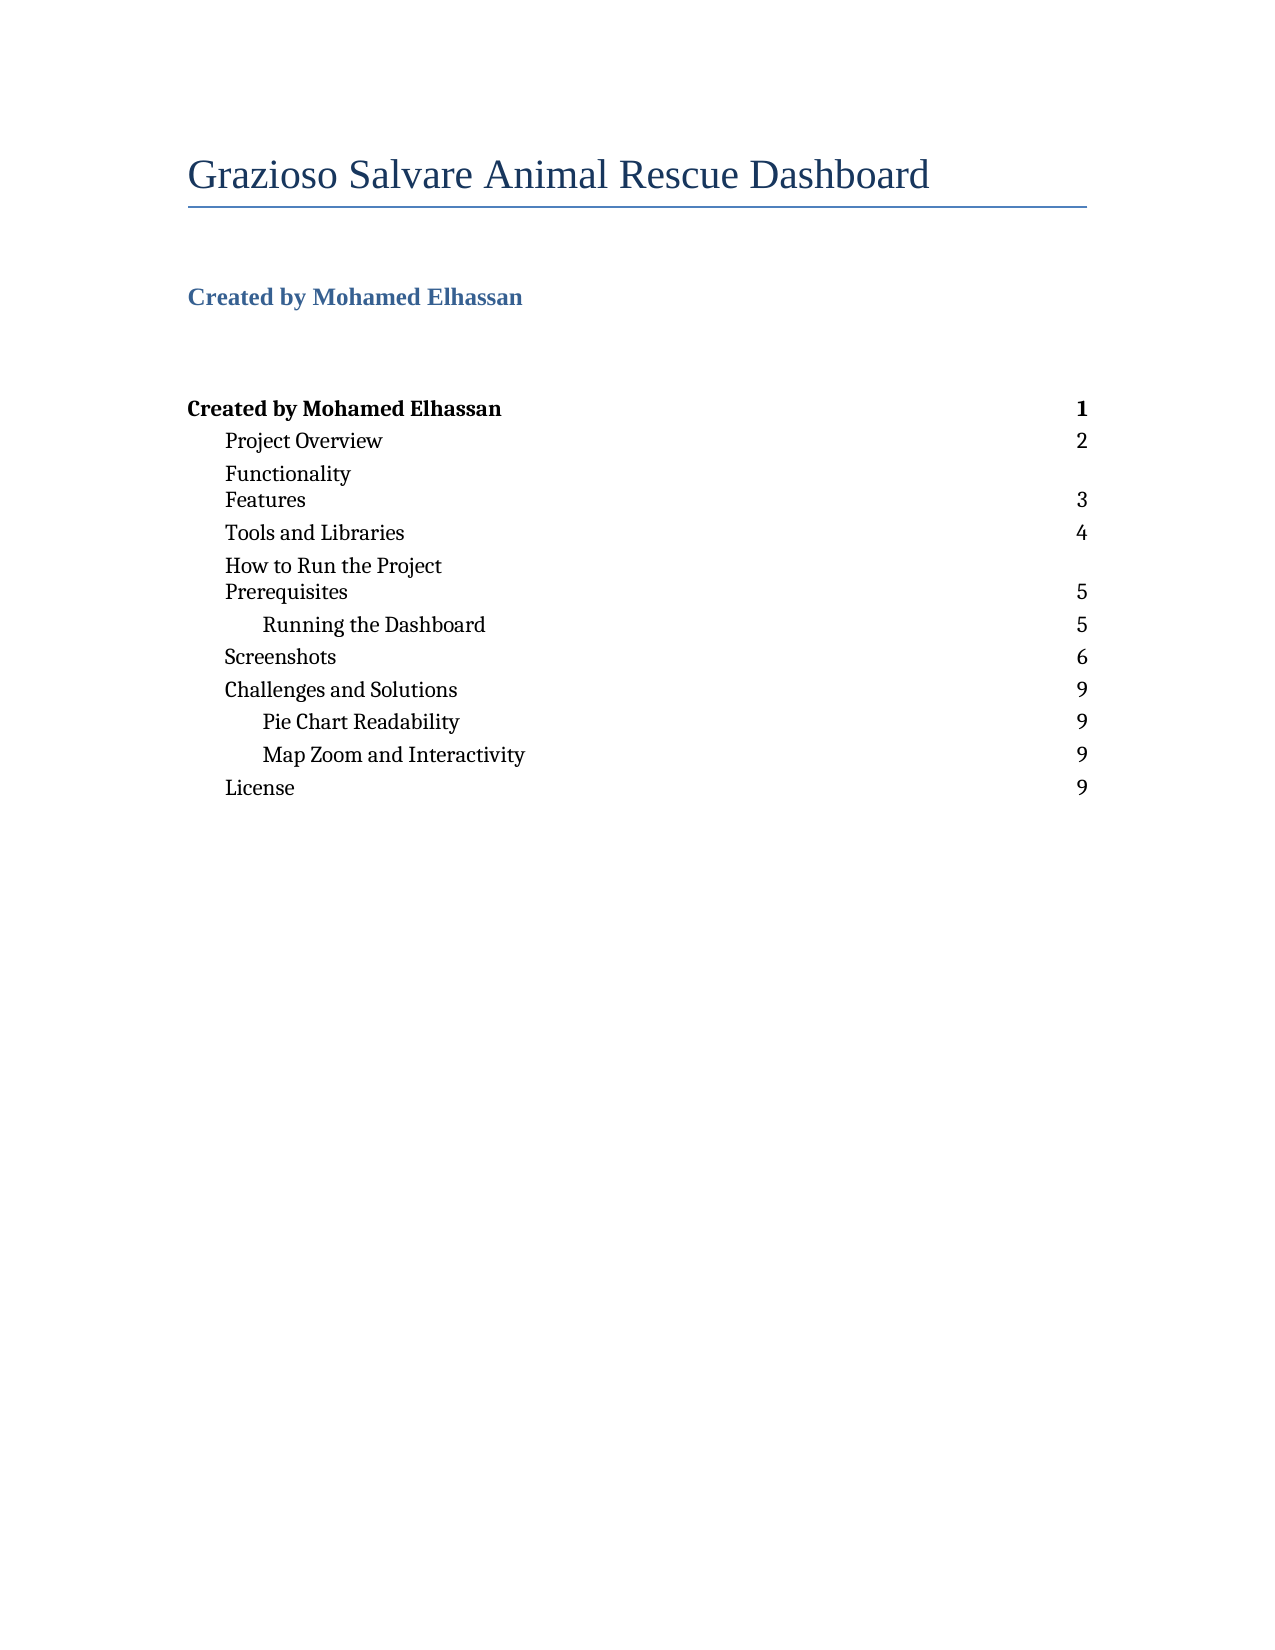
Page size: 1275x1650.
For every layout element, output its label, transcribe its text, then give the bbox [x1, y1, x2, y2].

subtitle Created by Mohamed Elhassan [187, 282, 1087, 311]
title Grazioso Salvare Animal Rescue Dashboard [187, 150, 1087, 208]
